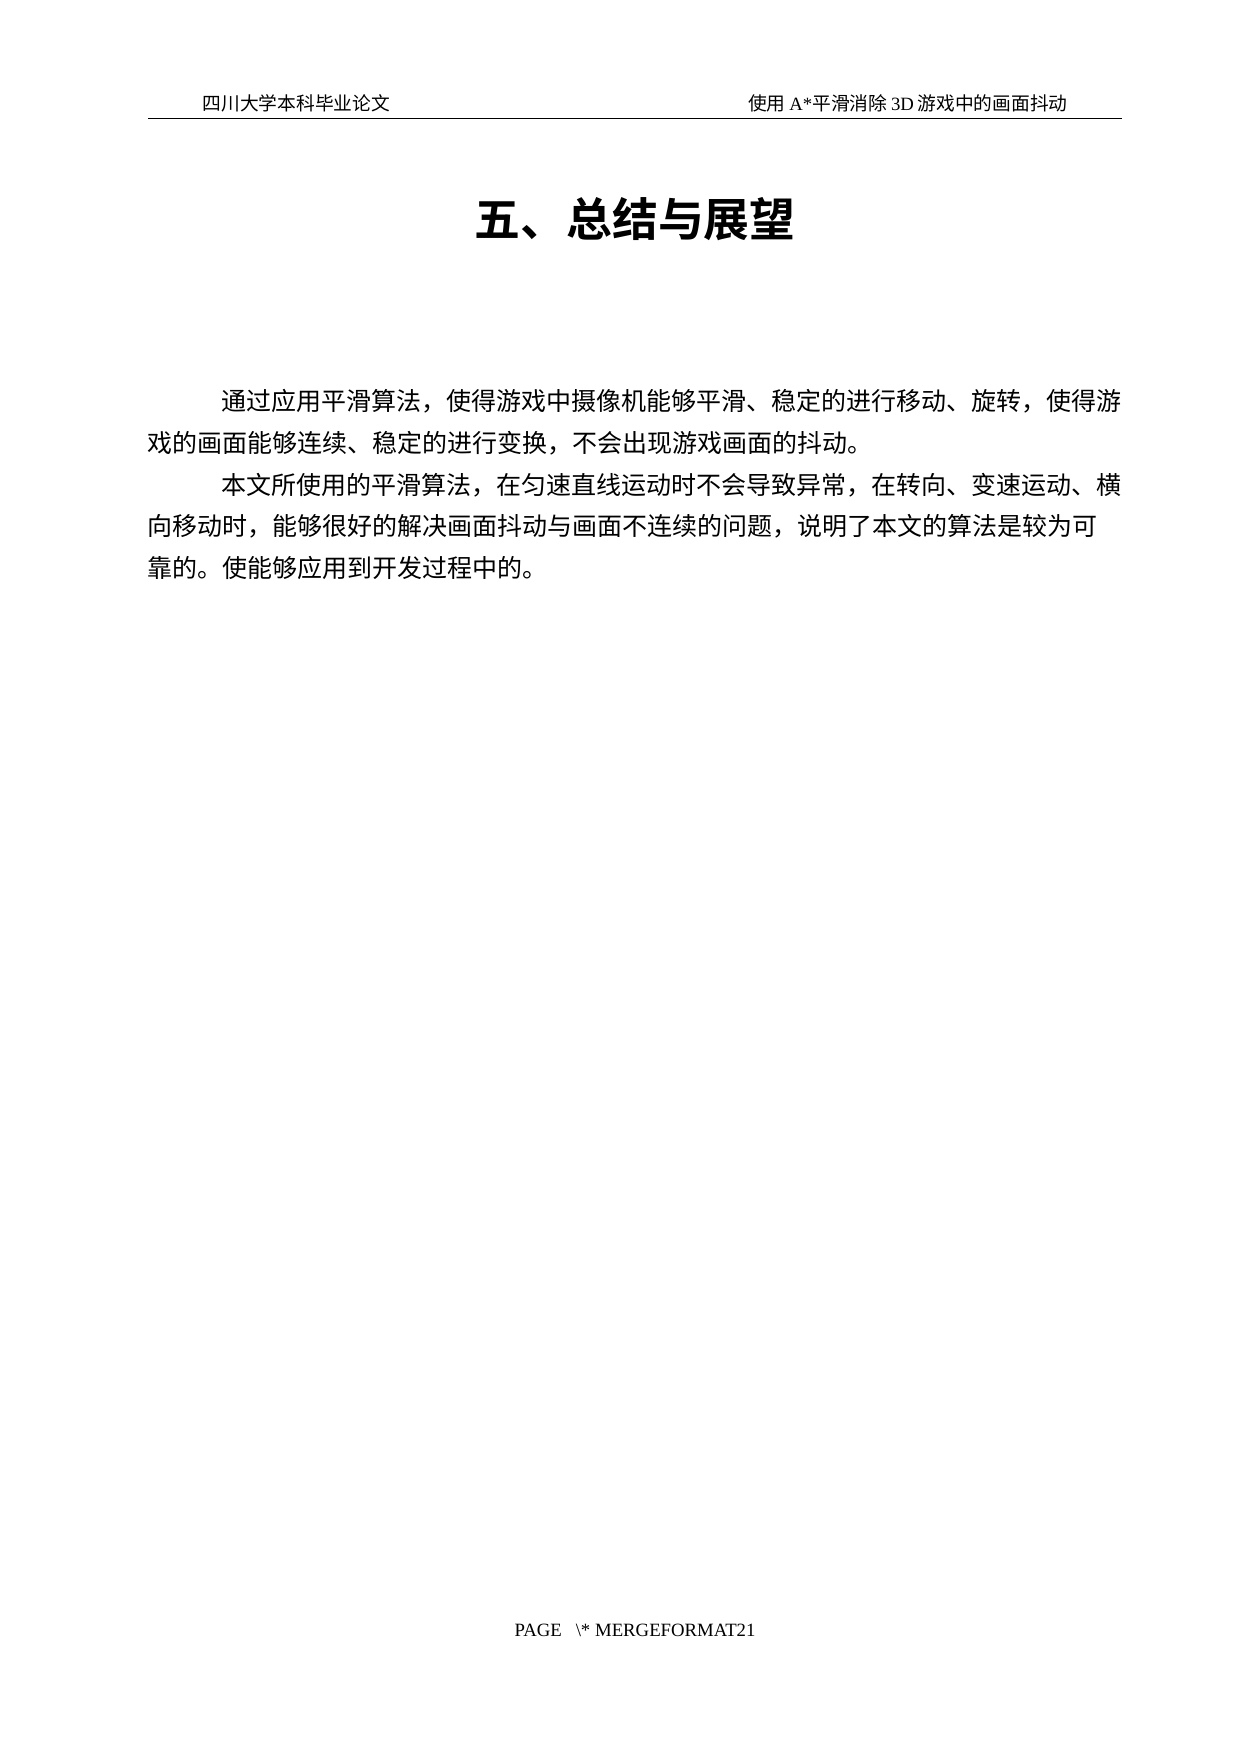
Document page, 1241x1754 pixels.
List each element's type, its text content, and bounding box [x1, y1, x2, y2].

text 本文所使用的平滑算法，在匀速直线运动时不会导致异常，在转向、变速运动、横向移动时，能够很好的解决画面抖动与画面不连续的问题，说明了本文的算法是较为可靠的。使能够应用到开发过程中的。 [148, 461, 1122, 586]
text 通过应用平滑算法，使得游戏中摄像机能够平滑、稳定的进行移动、旋转，使得游戏的画面能够连续、稳定的进行变换，不会出现游戏画面的抖动。 [148, 377, 1122, 461]
subtitle 五、总结与展望 [148, 183, 1122, 249]
